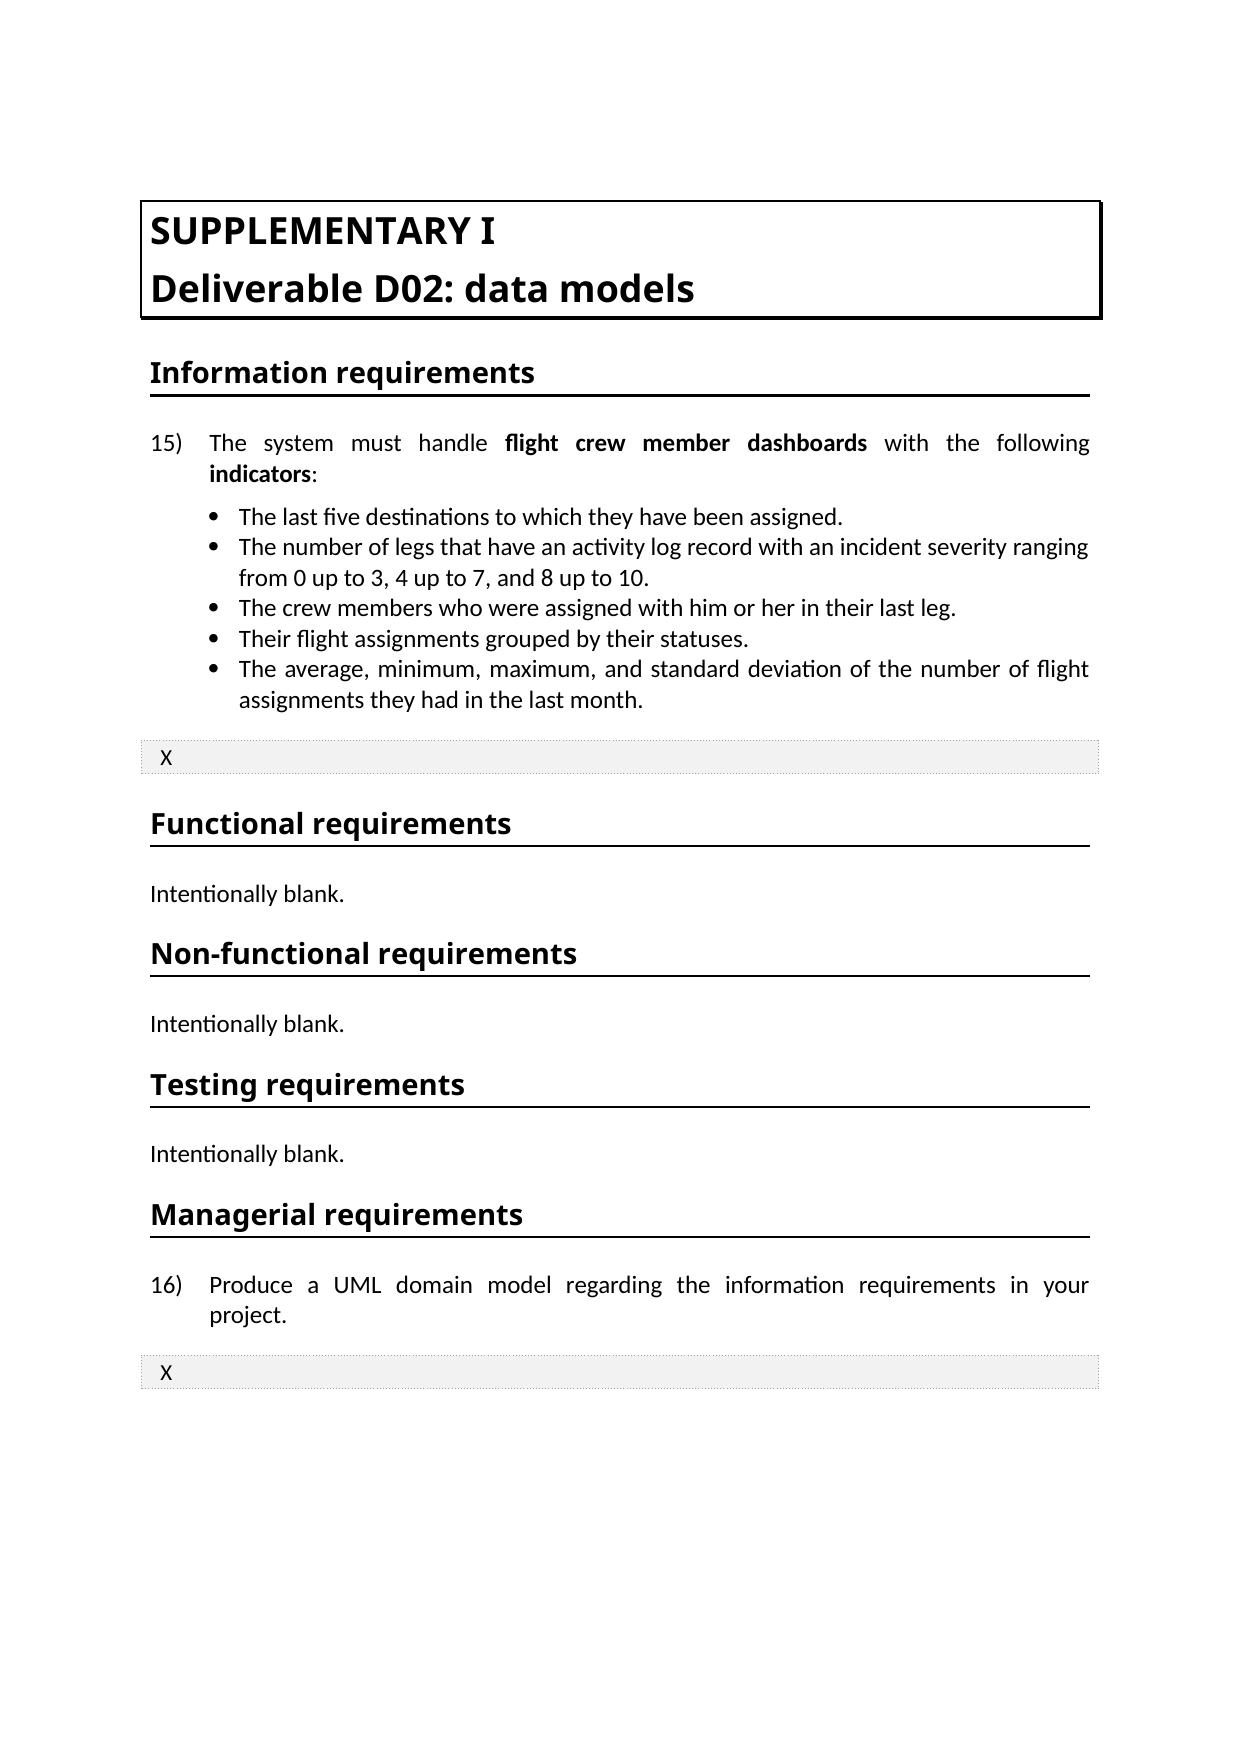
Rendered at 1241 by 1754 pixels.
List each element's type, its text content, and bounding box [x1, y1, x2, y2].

subtitle Testing requirements [150, 1064, 1090, 1106]
text Their flight assignments grouped by their statuses. [209, 623, 1090, 654]
subtitle Functional requirements [150, 803, 1090, 845]
text Produce a UML domain model regarding the information requirements in your project. [150, 1269, 1090, 1330]
text The system must handle flight crew member dashboards with the following indicators: [150, 427, 1090, 488]
text Intentionally blank. [150, 1008, 1090, 1039]
text The number of legs that have an activity log record with an incident severity ranging from 0 up to 3, 4 up to 7, and 8 up to 10. [209, 532, 1090, 593]
text Intentionally blank. [150, 1138, 1090, 1169]
text The crew members who were assigned with him or her in their last leg. [209, 593, 1090, 623]
text The average, minimum, maximum, and standard deviation of the number of flight assignments they had in the last month. [209, 654, 1090, 715]
subtitle Managerial requirements [150, 1194, 1090, 1236]
text The last five destinations to which they have been assigned. [209, 501, 1090, 532]
subtitle SUPPLEMENTARY I Deliverable D02: data models [142, 202, 1099, 316]
subtitle Non-functional requirements [150, 933, 1090, 975]
subtitle Information requirements [150, 353, 1090, 394]
text Intentionally blank. [150, 878, 1090, 908]
